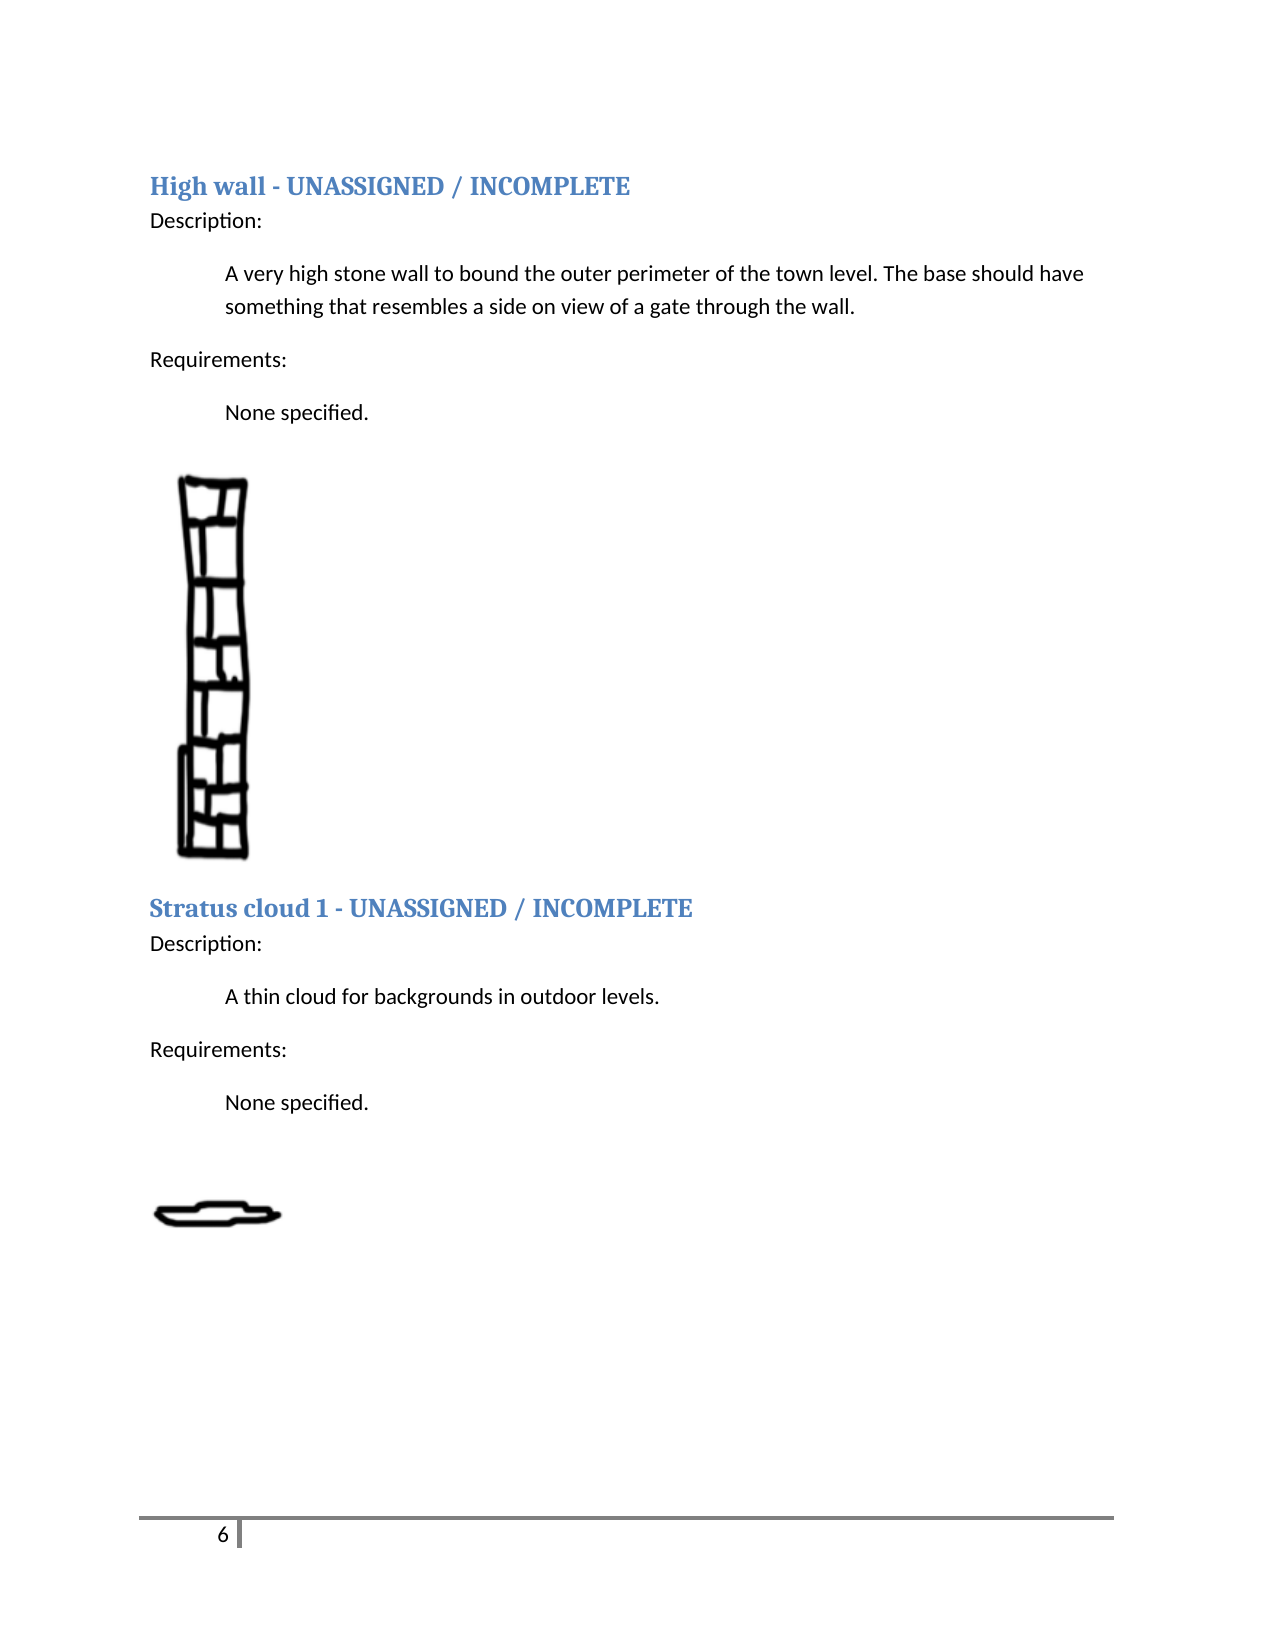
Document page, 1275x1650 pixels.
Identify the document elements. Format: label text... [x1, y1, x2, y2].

text A thin cloud for backgrounds in outdoor levels. [225, 982, 1125, 1010]
text A very high stone wall to bound the outer perimeter of the town level. The base should have something that resembles a side on view of a gate through the wall. [225, 259, 1125, 320]
text Description: [150, 207, 1125, 234]
subtitle High wall - UNASSIGNED / INCOMPLETE [150, 171, 1125, 202]
text Requirements: [150, 345, 1125, 373]
text Requirements: [150, 1035, 1125, 1063]
text Description: [150, 929, 1125, 957]
text None specified. [150, 1088, 1125, 1116]
text None specified. [150, 398, 1125, 426]
subtitle Stratus cloud 1 - UNASSIGNED / INCOMPLETE [150, 893, 1125, 924]
